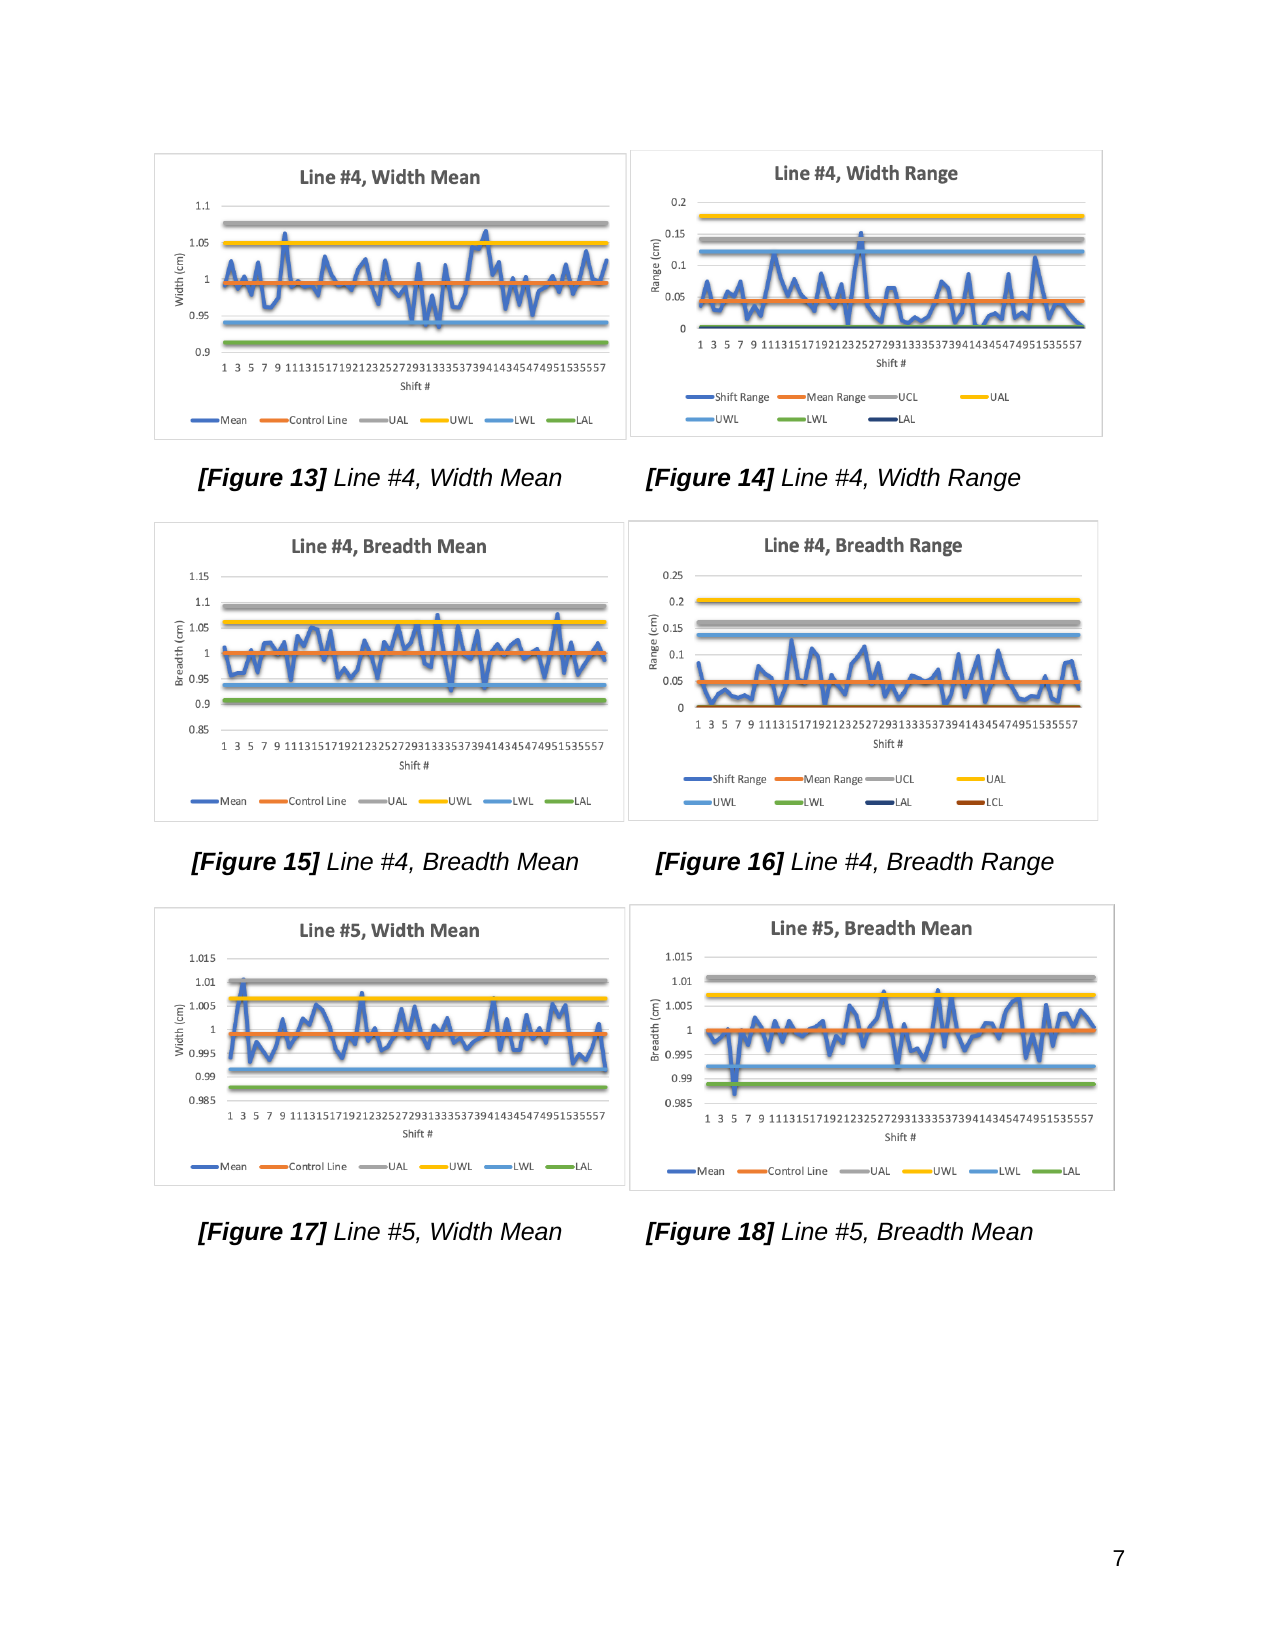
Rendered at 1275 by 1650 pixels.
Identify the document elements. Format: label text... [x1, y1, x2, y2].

text [Figure 17] Line #5, Width Mean [Figure 18] Line #5, Breadth Mean [150, 1217, 1125, 1246]
picture [627, 520, 1099, 821]
text [Figure 15] Line #4, Breadth Mean [Figure 16] Line #4, Breadth Range [150, 847, 1125, 876]
picture [153, 153, 627, 440]
text [Figure 13] Line #4, Width Mean [Figure 14] Line #4, Width Range [150, 463, 1125, 492]
picture [153, 522, 625, 822]
picture [628, 904, 1115, 1191]
picture [629, 150, 1103, 437]
picture [153, 907, 625, 1186]
